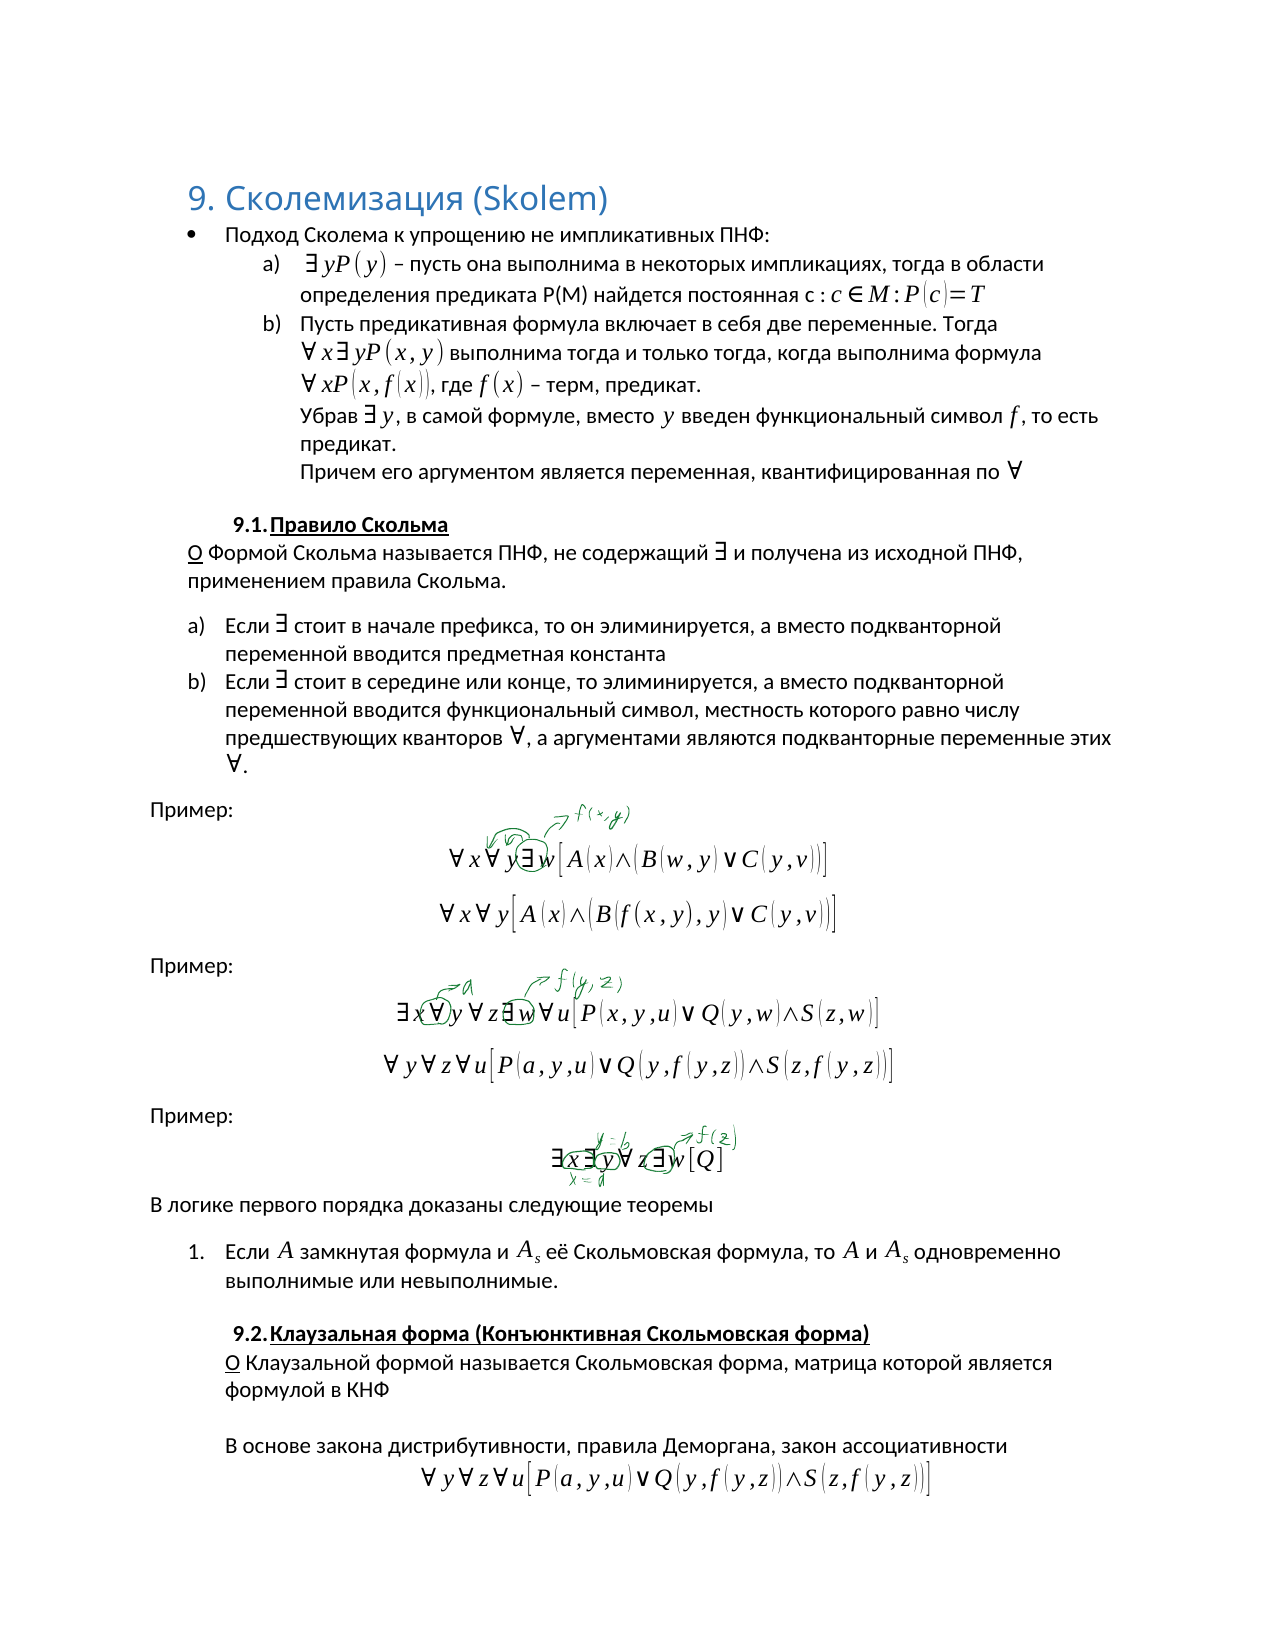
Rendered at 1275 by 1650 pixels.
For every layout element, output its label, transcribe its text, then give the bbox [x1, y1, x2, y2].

subtitle Правило Скольма [232, 510, 1125, 538]
subtitle Сколемизация (Skolem) [187, 175, 1125, 220]
list Если стоит в начале префикса, то он элиминируется, а вместо подкванторной переменной вводится предметная константа [187, 611, 1125, 667]
list Убрав , в самой формуле, вместо введен функциональный символ , то есть предикат. [300, 401, 1125, 457]
list Если замкнутая формула и её Скольмовская формула, то и одновременно выполнимые или невыполнимые. [187, 1235, 1125, 1294]
list Если стоит в середине или конце, то элиминируется, а вместо подкванторной переменной вводится функциональный символ, местность которого равно числу предшествующих кванторов , а аргументами являются подкванторные переменные этих . [187, 667, 1125, 779]
list Причем его аргументом является переменная, квантифицированная по [300, 457, 1125, 485]
text Пример: [150, 1101, 1125, 1129]
list Пусть предикативная формула включает в себя две переменные. Тогда выполнима тогда и только тогда, когда выполнима формула , где – терм, предикат. [262, 309, 1125, 401]
text Пример: [150, 952, 1125, 980]
list – пусть она выполнима в некоторых импликациях, тогда в области определения предиката P(M) найдется постоянная c : [262, 248, 1125, 309]
list Подход Сколема к упрощению не импликативных ПНФ: [187, 220, 1125, 248]
list В основе закона дистрибутивности, правила Деморгана, закон ассоциативности [225, 1432, 1125, 1460]
subtitle Клаузальная форма (Конъюнктивная Скольмовская форма) [232, 1319, 1125, 1348]
text О Формой Скольма называется ПНФ, не содержащий и получена из исходной ПНФ, применением правила Скольма. [187, 538, 1125, 594]
text Пример: [150, 796, 1125, 824]
list О Клаузальной формой называется Скольмовская форма, матрица которой является формулой в КНФ [225, 1348, 1125, 1432]
text В логике первого порядка доказаны следующие теоремы [150, 1191, 1125, 1218]
